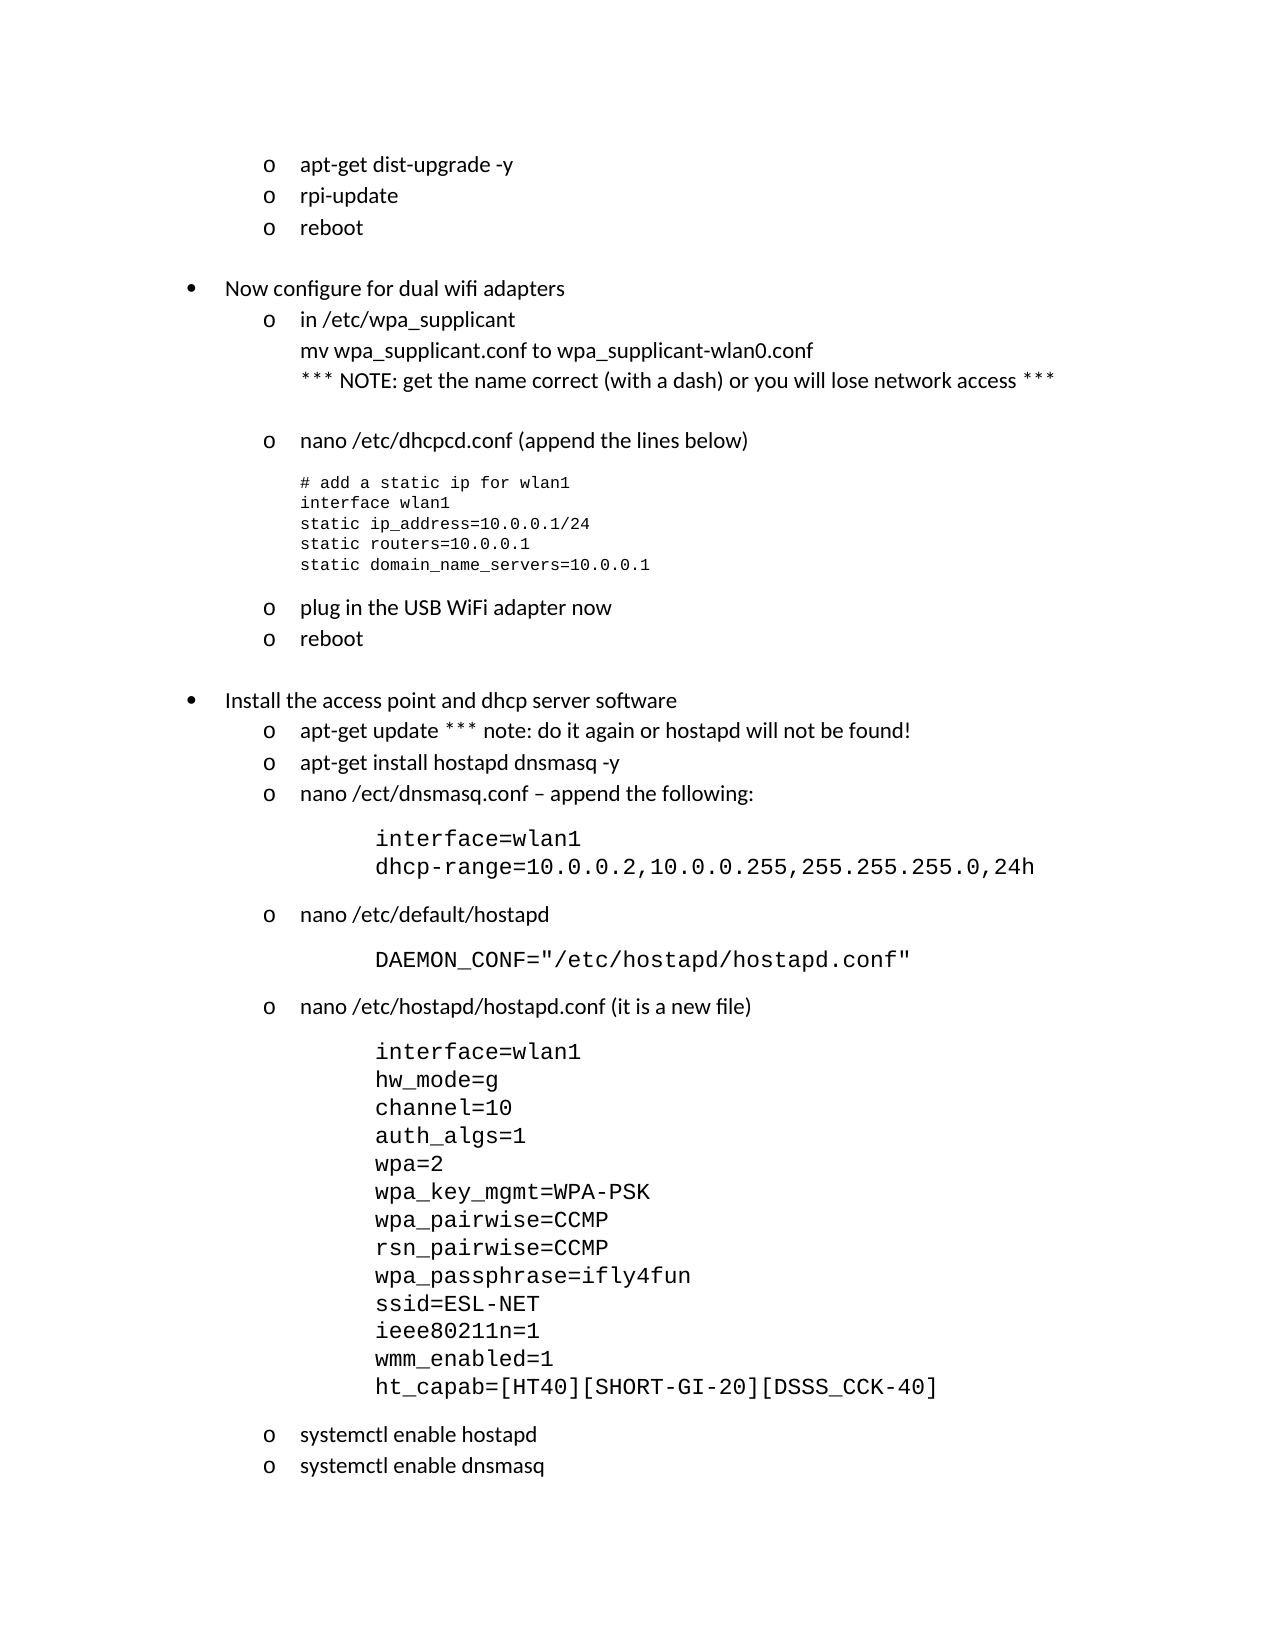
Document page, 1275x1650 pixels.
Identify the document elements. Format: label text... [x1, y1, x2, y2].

text DAEMON_CONF="/etc/hostapd/hostapd.conf" [375, 948, 1125, 974]
list reboot [262, 624, 1125, 684]
list Now configure for dual wifi adapters [187, 274, 1125, 302]
list rpi-update [262, 181, 1125, 211]
list reboot [262, 213, 1125, 272]
text interface=wlan1 hw_mode=g channel=10 auth_algs=1 wpa=2 wpa_key_mgmt=WPA-PSK wpa_pairwise=CCMP rsn_pairwise=CCMP wpa_passphrase=ifly4fun ssid=ESL-NET ieee80211n=1 wmm_enabled=1 ht_capab=[HT40][SHORT-GI-20][DSSS_CCK-40] [375, 1041, 1125, 1402]
list apt-get dist-upgrade -y [262, 150, 1125, 179]
list in /etc/wpa_supplicant mv wpa_supplicant.conf to wpa_supplicant-wlan0.conf *** NOTE: get the name correct (with a dash) or you will lose network access *** [262, 305, 1125, 424]
list nano /etc/default/hostapd [262, 900, 1125, 929]
list systemctl enable dnsmasq [262, 1452, 1125, 1481]
text # add a static ip for wlan1 interface wlan1 static ip_address=10.0.0.1/24 static routers=10.0.0.1 static domain_name_servers=10.0.0.1 [300, 475, 1125, 575]
list nano /ect/dnsmasq.conf – append the following: [262, 779, 1125, 808]
list systemctl enable hostapd [262, 1420, 1125, 1449]
list apt-get update *** note: do it again or hostapd will not be found! [262, 716, 1125, 745]
list nano /etc/hostapd/hostapd.conf (it is a new file) [262, 992, 1125, 1022]
list Install the access point and dhcp server software [187, 686, 1125, 714]
list plug in the USB WiFi adapter now [262, 593, 1125, 622]
list apt-get install hostapd dnsmasq -y [262, 748, 1125, 777]
list nano /etc/dhcpcd.conf (append the lines below) [262, 427, 1125, 456]
text interface=wlan1 dhcp-range=10.0.0.2,10.0.0.255,255.255.255.0,24h [375, 827, 1125, 881]
